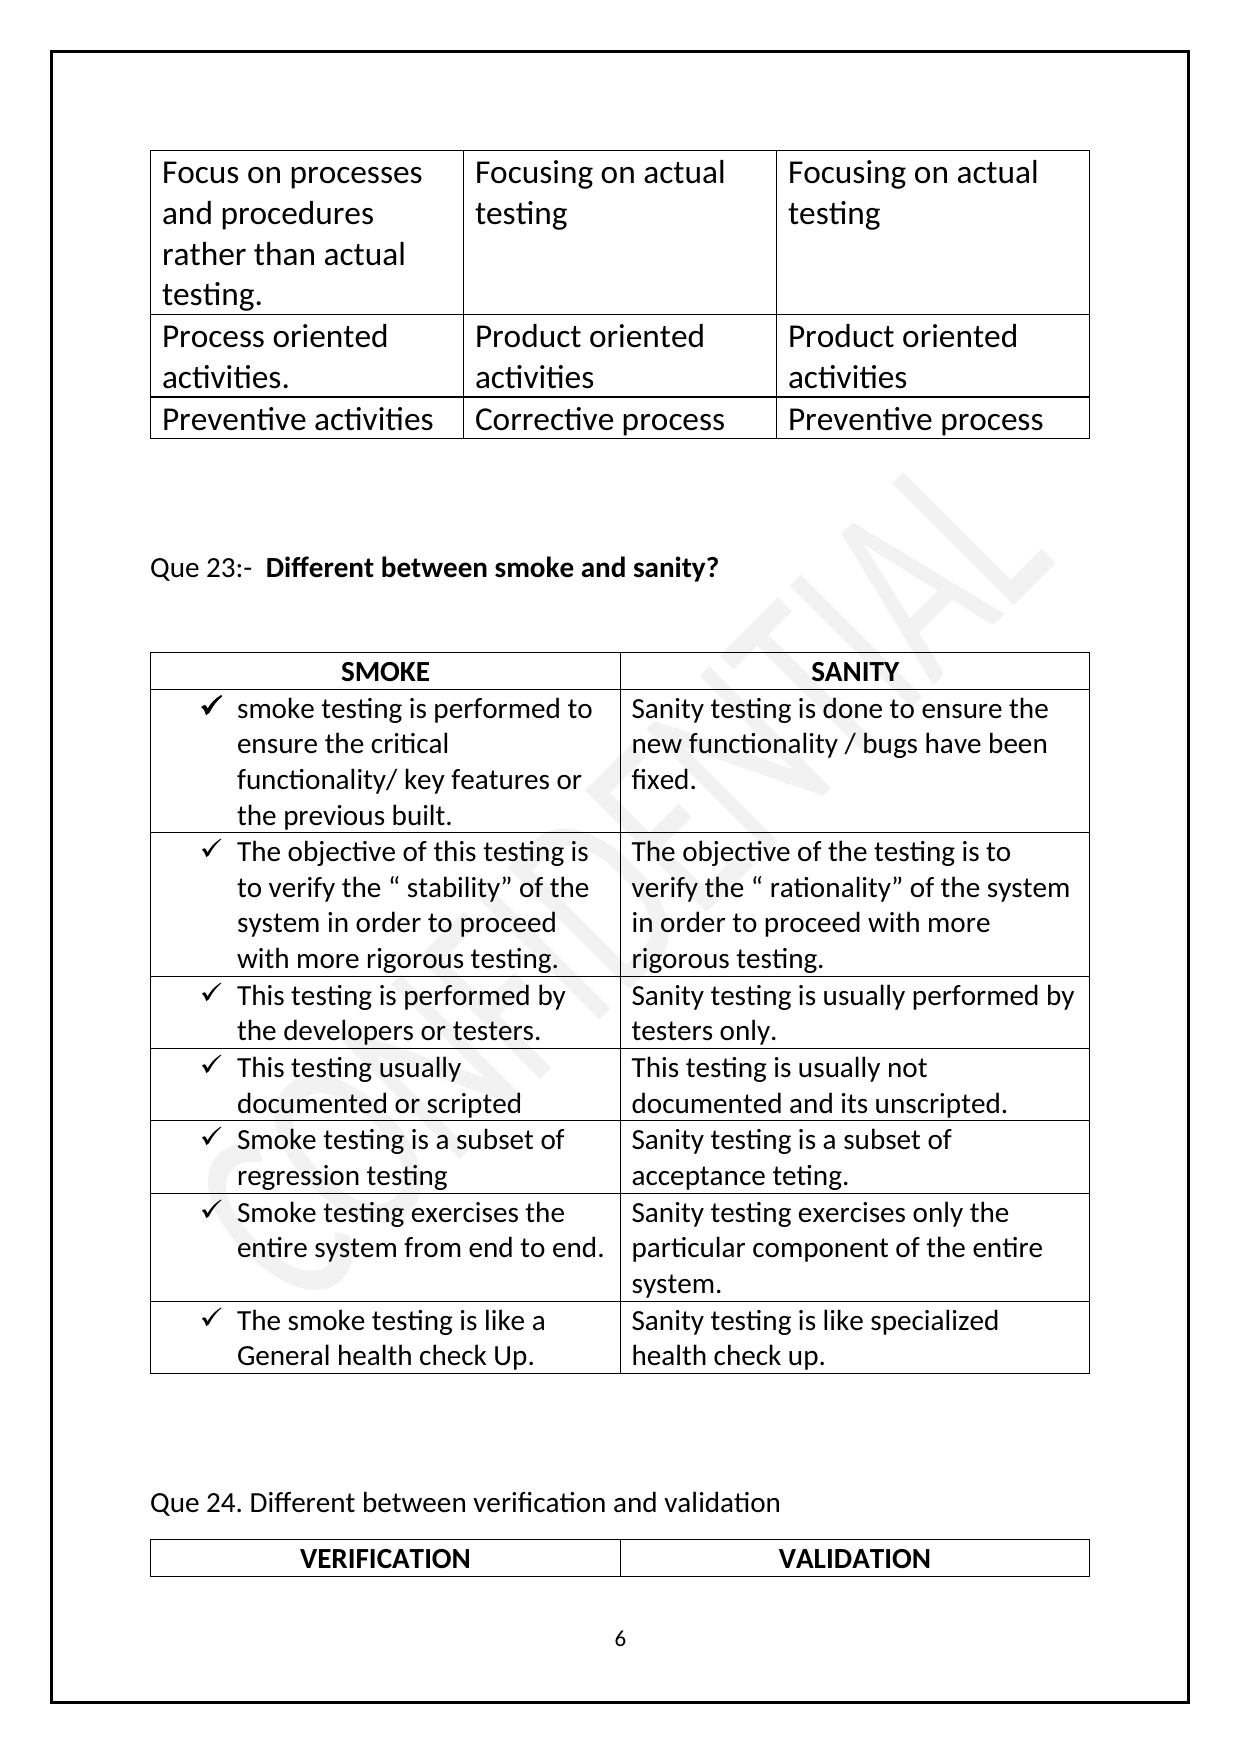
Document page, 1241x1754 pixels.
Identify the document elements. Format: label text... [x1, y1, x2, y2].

table_cell The objective of this testing is to verify the “ stability” of the system in order to proceed with more rigorous testing. [151, 833, 620, 976]
table_cell Smoke testing is a subset of regression testing [151, 1121, 620, 1193]
table_cell Focusing on actual testing [464, 151, 776, 314]
table_cell Product oriented activities [464, 315, 776, 396]
table_cell Smoke testing exercises the entire system from end to end. [151, 1194, 620, 1301]
table_cell Sanity testing is usually performed by testers only. [621, 977, 1089, 1048]
text Que 23:- Different between smoke and sanity? [150, 549, 1090, 585]
table_header SANITY [621, 653, 1089, 689]
table_cell Process oriented activities. [151, 315, 463, 396]
table_cell Sanity testing is a subset of acceptance teting. [621, 1121, 1089, 1193]
table_header SMOKE [151, 653, 620, 689]
table_cell Preventive activities [151, 398, 463, 438]
table_cell Sanity testing exercises only the particular component of the entire system. [621, 1194, 1089, 1301]
table_cell The objective of the testing is to verify the “ rationality” of the system in order to proceed with more rigorous testing. [621, 833, 1089, 976]
table_cell Preventive process [777, 398, 1089, 438]
text Que 24. Different between verification and validation [150, 1484, 1090, 1520]
table_cell Sanity testing is like specialized health check up. [621, 1302, 1089, 1373]
table_cell Sanity testing is done to ensure the new functionality / bugs have been fixed. [621, 690, 1089, 832]
table_cell Product oriented activities [777, 315, 1089, 396]
table_cell The smoke testing is like a General health check Up. [151, 1302, 620, 1373]
table_cell This testing usually documented or scripted [151, 1049, 620, 1120]
table_cell Corrective process [464, 398, 776, 438]
table_cell This testing is usually not documented and its unscripted. [621, 1049, 1089, 1120]
table_cell Focusing on actual testing [777, 151, 1089, 314]
table_cell Focus on processes and procedures rather than actual testing. [151, 151, 463, 314]
table_cell smoke testing is performed to ensure the critical functionality/ key features or the previous built. [151, 690, 620, 832]
table_header VALIDATION [621, 1540, 1089, 1576]
table_header VERIFICATION [151, 1540, 620, 1576]
table_cell This testing is performed by the developers or testers. [151, 977, 620, 1048]
